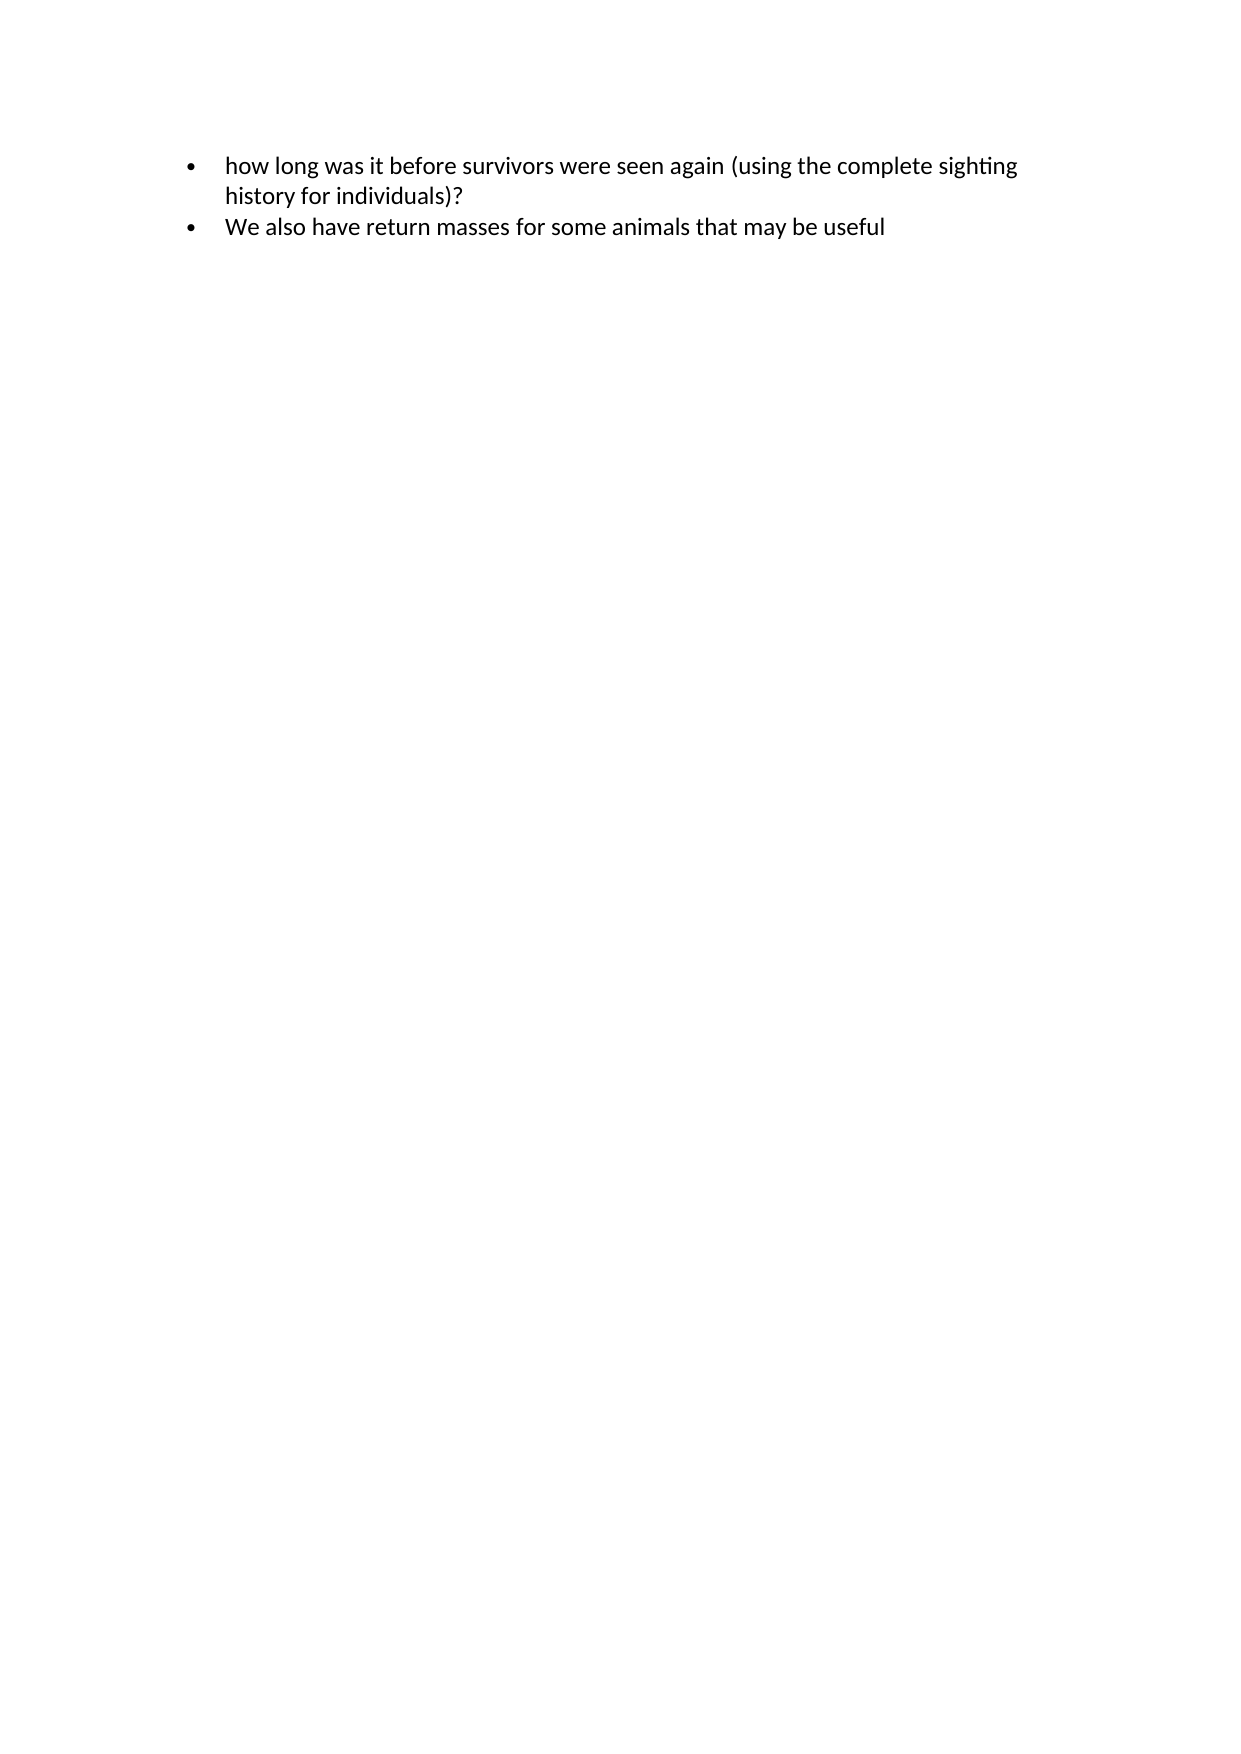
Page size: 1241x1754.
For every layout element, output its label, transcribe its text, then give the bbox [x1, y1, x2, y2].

list how long was it before survivors were seen again (using the complete sighting history for individuals)? [187, 150, 1090, 211]
list We also have return masses for some animals that may be useful [187, 211, 1090, 242]
